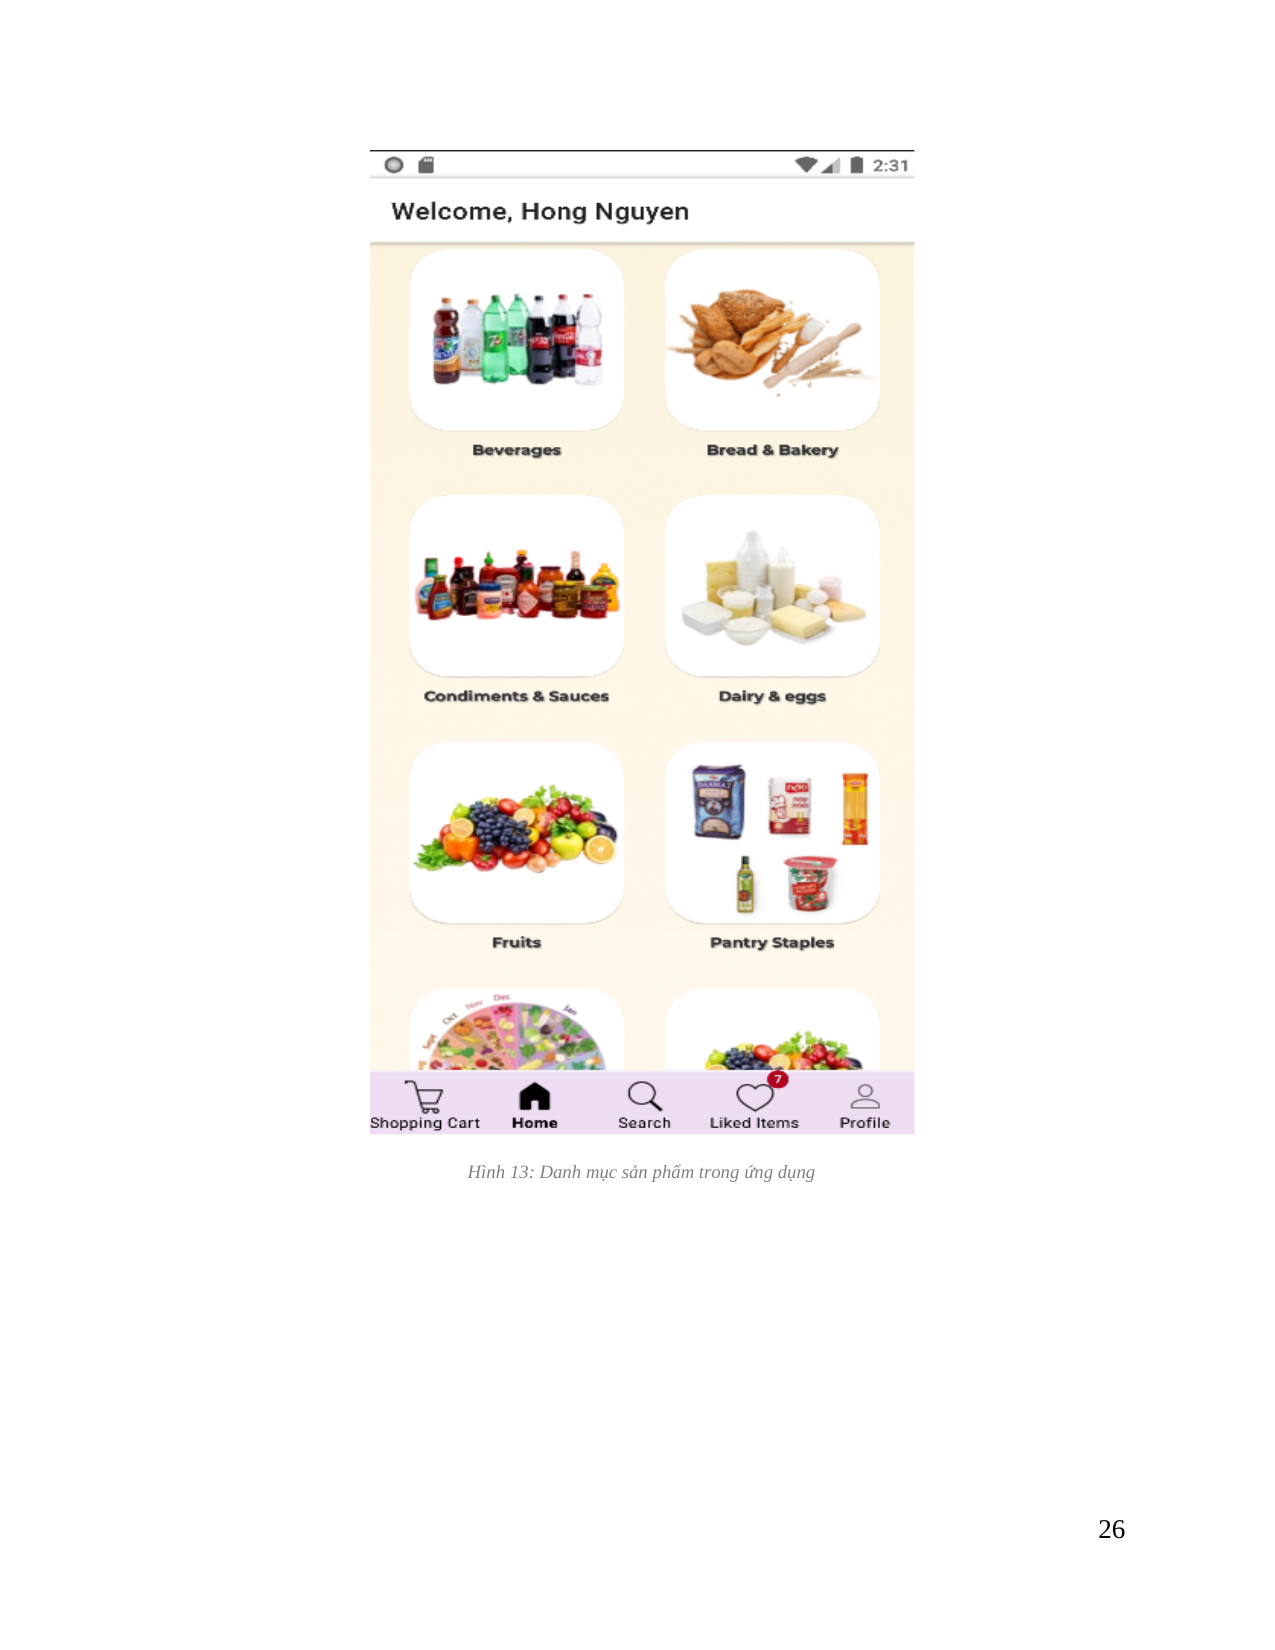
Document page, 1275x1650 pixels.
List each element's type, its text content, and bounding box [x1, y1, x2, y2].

text Hình 13: Danh mục sản phẩm trong ứng dụng [159, 1161, 1125, 1182]
picture [370, 150, 915, 1136]
